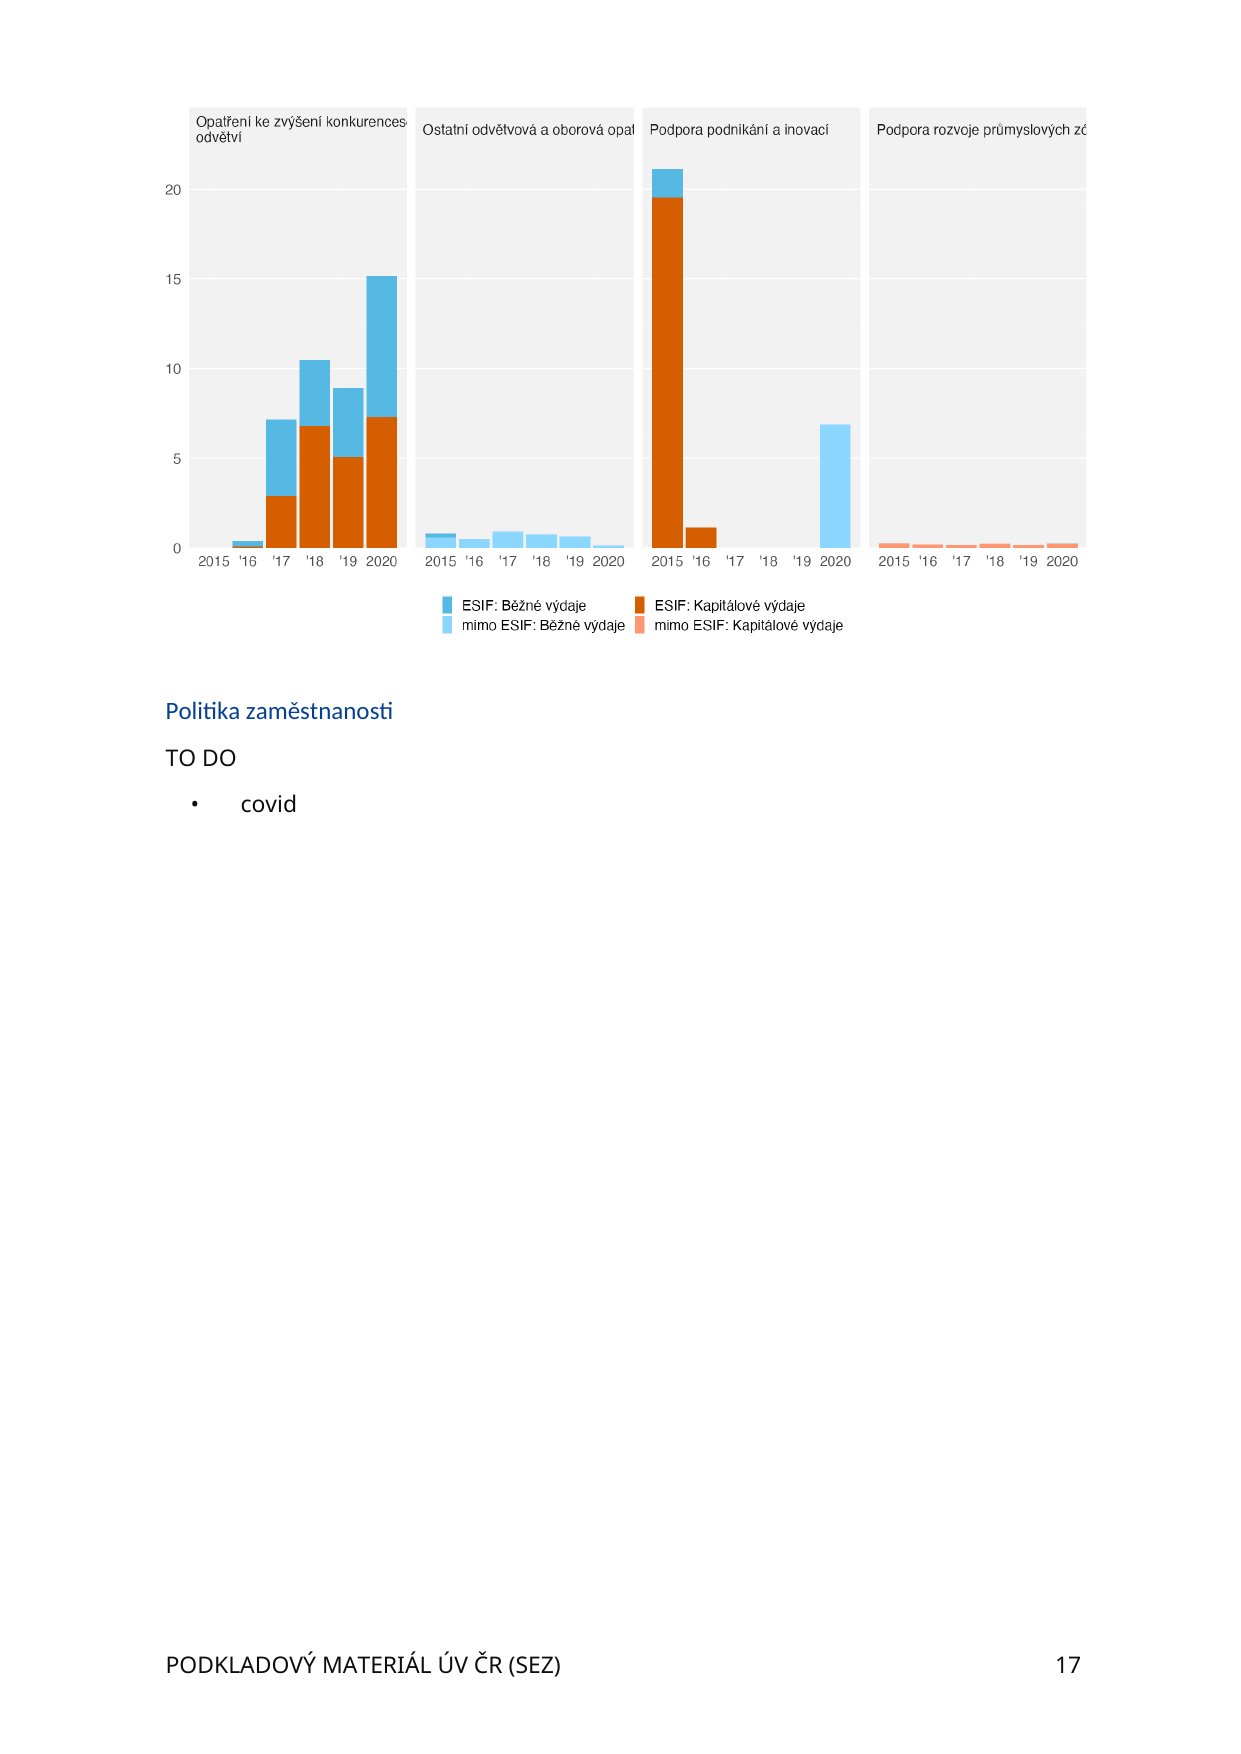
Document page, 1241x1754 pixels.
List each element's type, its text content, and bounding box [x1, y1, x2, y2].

subtitle Politika zaměstnanosti [165, 695, 1088, 726]
picture [165, 88, 1087, 655]
text TO DO [165, 741, 1088, 773]
list covid [190, 788, 1088, 819]
